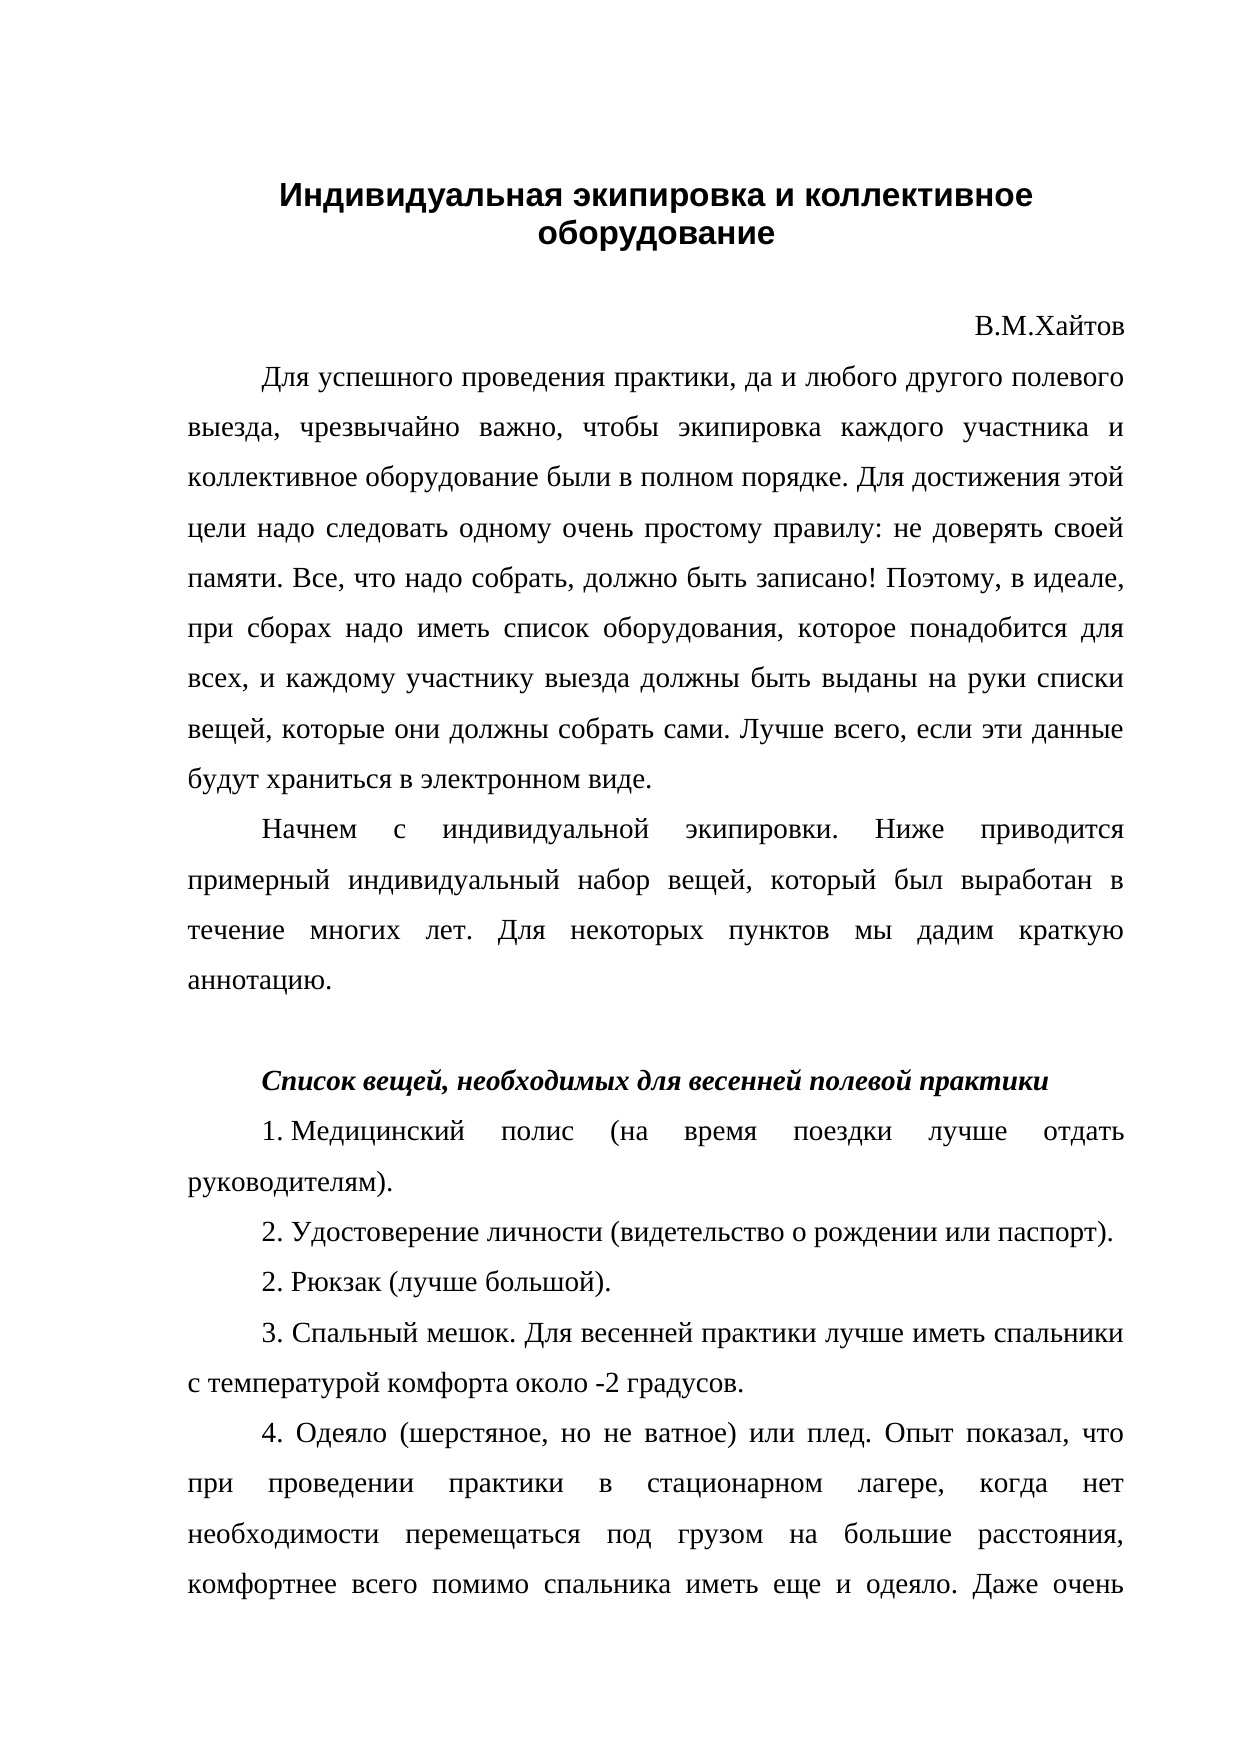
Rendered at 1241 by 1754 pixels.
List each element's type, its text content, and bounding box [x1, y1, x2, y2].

text В.М.Хайтов [187, 308, 1125, 342]
text 3. Спальный мешок. Для весенней практики лучше иметь спальники с температурой комфорта около -2 градусов. [187, 1315, 1125, 1398]
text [187, 1415, 1125, 1600]
subtitle Индивидуальная экипировка и коллективное оборудование [187, 175, 1125, 252]
text 2. Рюкзак (лучше большой). [187, 1264, 1125, 1298]
text Для успешного проведения практики, да и любого другого полевого выезда, чрезвычайно важно, чтобы экипировка каждого участника и коллективное оборудование были в полном порядке. Для достижения этой цели надо следовать одному очень простому правилу: не доверять своей памяти. Все, что надо собрать, должно быть записано! Поэтому, в идеале, при сборах надо иметь список оборудования, которое понадобится для всех, и каждому участнику выезда должны быть выданы на руки списки вещей, которые они должны собрать сами. Лучше всего, если эти данные будут храниться в электронном виде. [187, 359, 1125, 795]
list Удостоверение личности (видетельство о рождении или паспорт). [187, 1214, 1125, 1248]
text Список вещей, необходимых для весенней полевой практики [187, 1063, 1125, 1097]
list Медицинский полис (на время поездки лучше отдать руководителям). [187, 1113, 1125, 1197]
text Начнем с индивидуальной экипировки. Ниже приводится примерный индивидуальный набор вещей, который был выработан в течение многих лет. Для некоторых пунктов мы дадим краткую аннотацию. [187, 812, 1125, 996]
